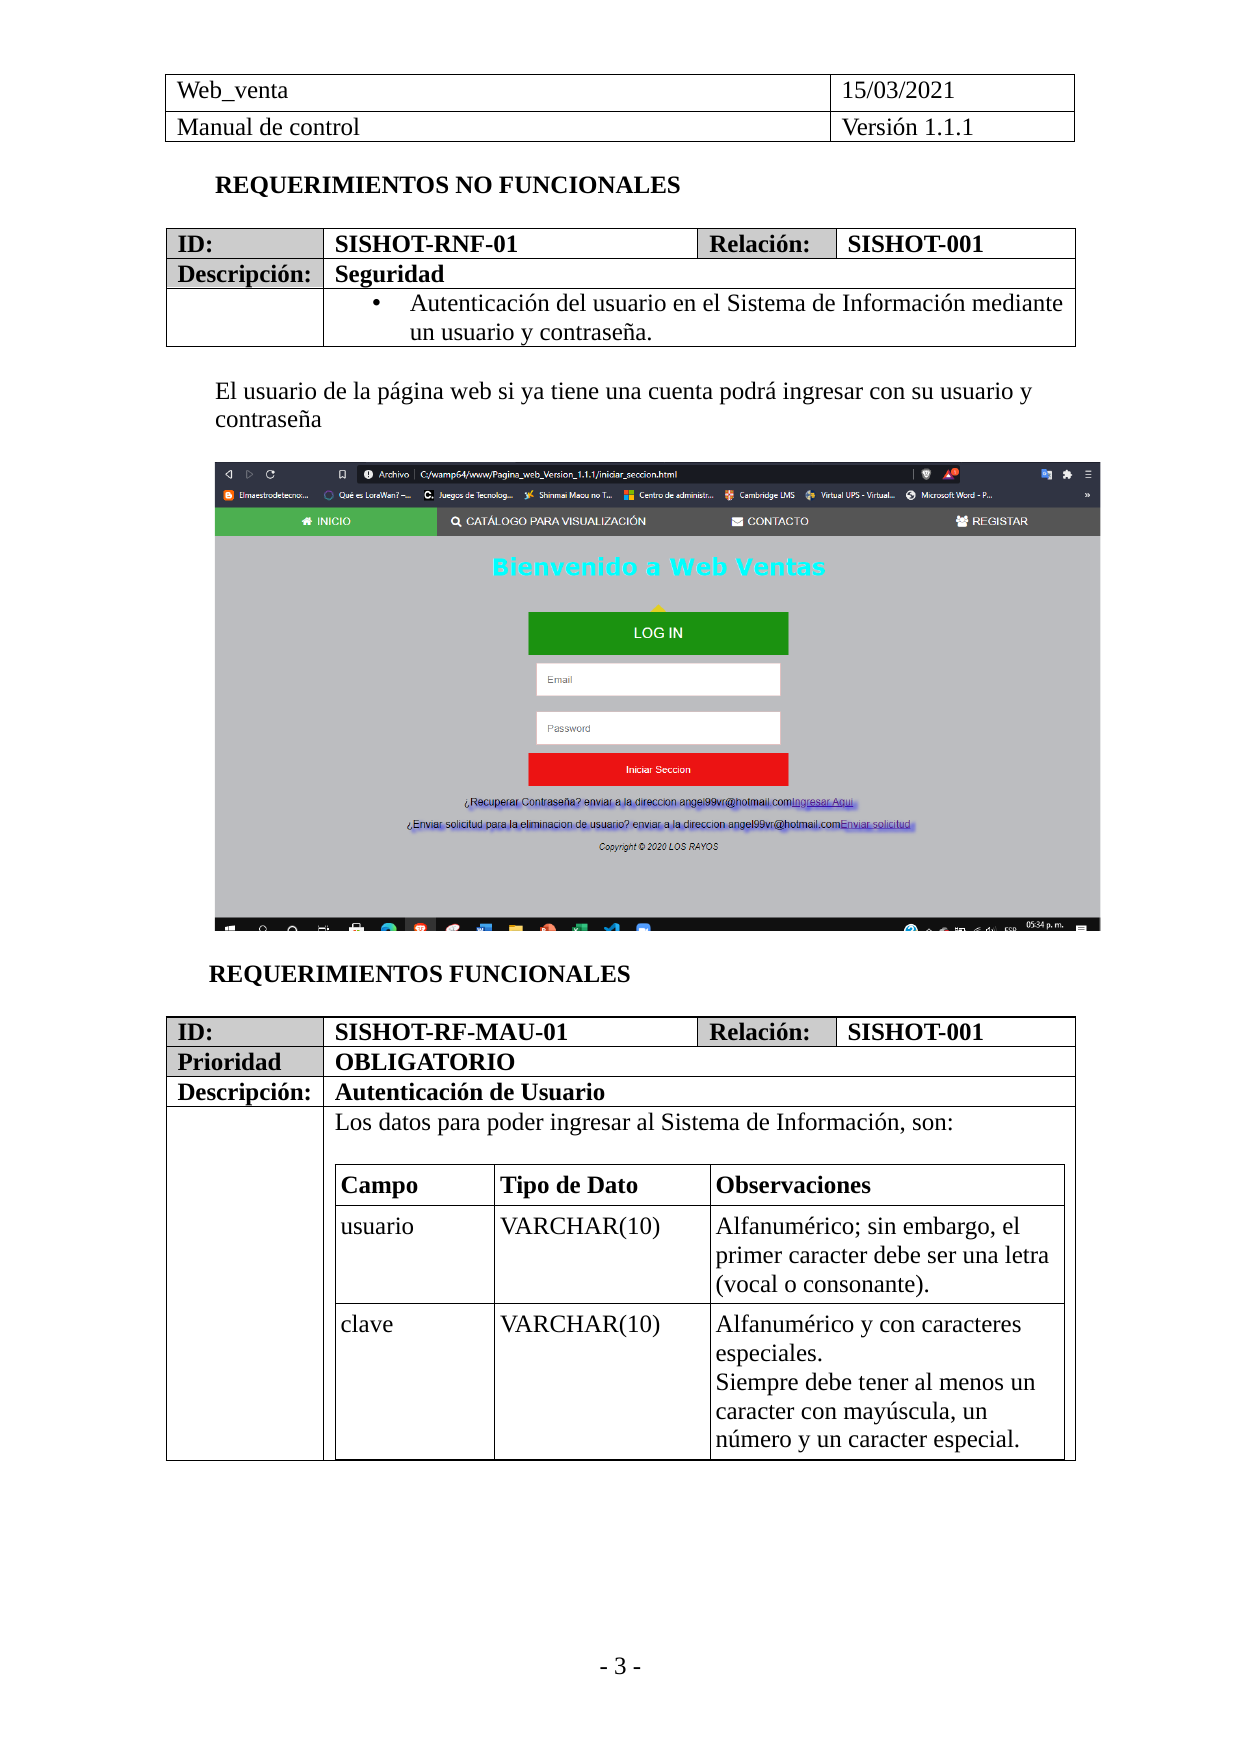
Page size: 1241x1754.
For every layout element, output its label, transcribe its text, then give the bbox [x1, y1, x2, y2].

table_header ID: [167, 229, 323, 258]
table_cell Autenticación del usuario en el Sistema de Información mediante un usuario y contraseña. [324, 289, 1075, 346]
table_cell Prioridad [167, 1047, 323, 1076]
table_header SISHOT-001 [837, 1018, 1075, 1046]
text REQUERIMIENTOS FUNCIONALES [177, 959, 1063, 988]
text REQUERIMIENTOS NO FUNCIONALES [215, 170, 1063, 199]
table_cell [167, 289, 323, 346]
table_cell Descripción: [167, 1077, 323, 1106]
table_cell Seguridad [324, 259, 1075, 287]
table_header Relación: [698, 1018, 836, 1046]
table_header ID: [167, 1018, 323, 1046]
table_header Relación: [698, 229, 836, 258]
table_cell Los datos para poder ingresar al Sistema de Información, son: [324, 1107, 1075, 1460]
table_cell Descripción: [167, 259, 323, 287]
table_header SISHOT-RF-MAU-01 [324, 1018, 697, 1046]
table_cell [167, 1107, 323, 1460]
table_header SISHOT-RNF-01 [324, 229, 697, 258]
picture [214, 462, 1101, 931]
table_cell Autenticación de Usuario [324, 1077, 1075, 1106]
table_header SISHOT-001 [837, 229, 1075, 258]
table_cell OBLIGATORIO [324, 1047, 1075, 1076]
text El usuario de la página web si ya tiene una cuenta podrá ingresar con su usuario y contraseña [215, 376, 1063, 433]
